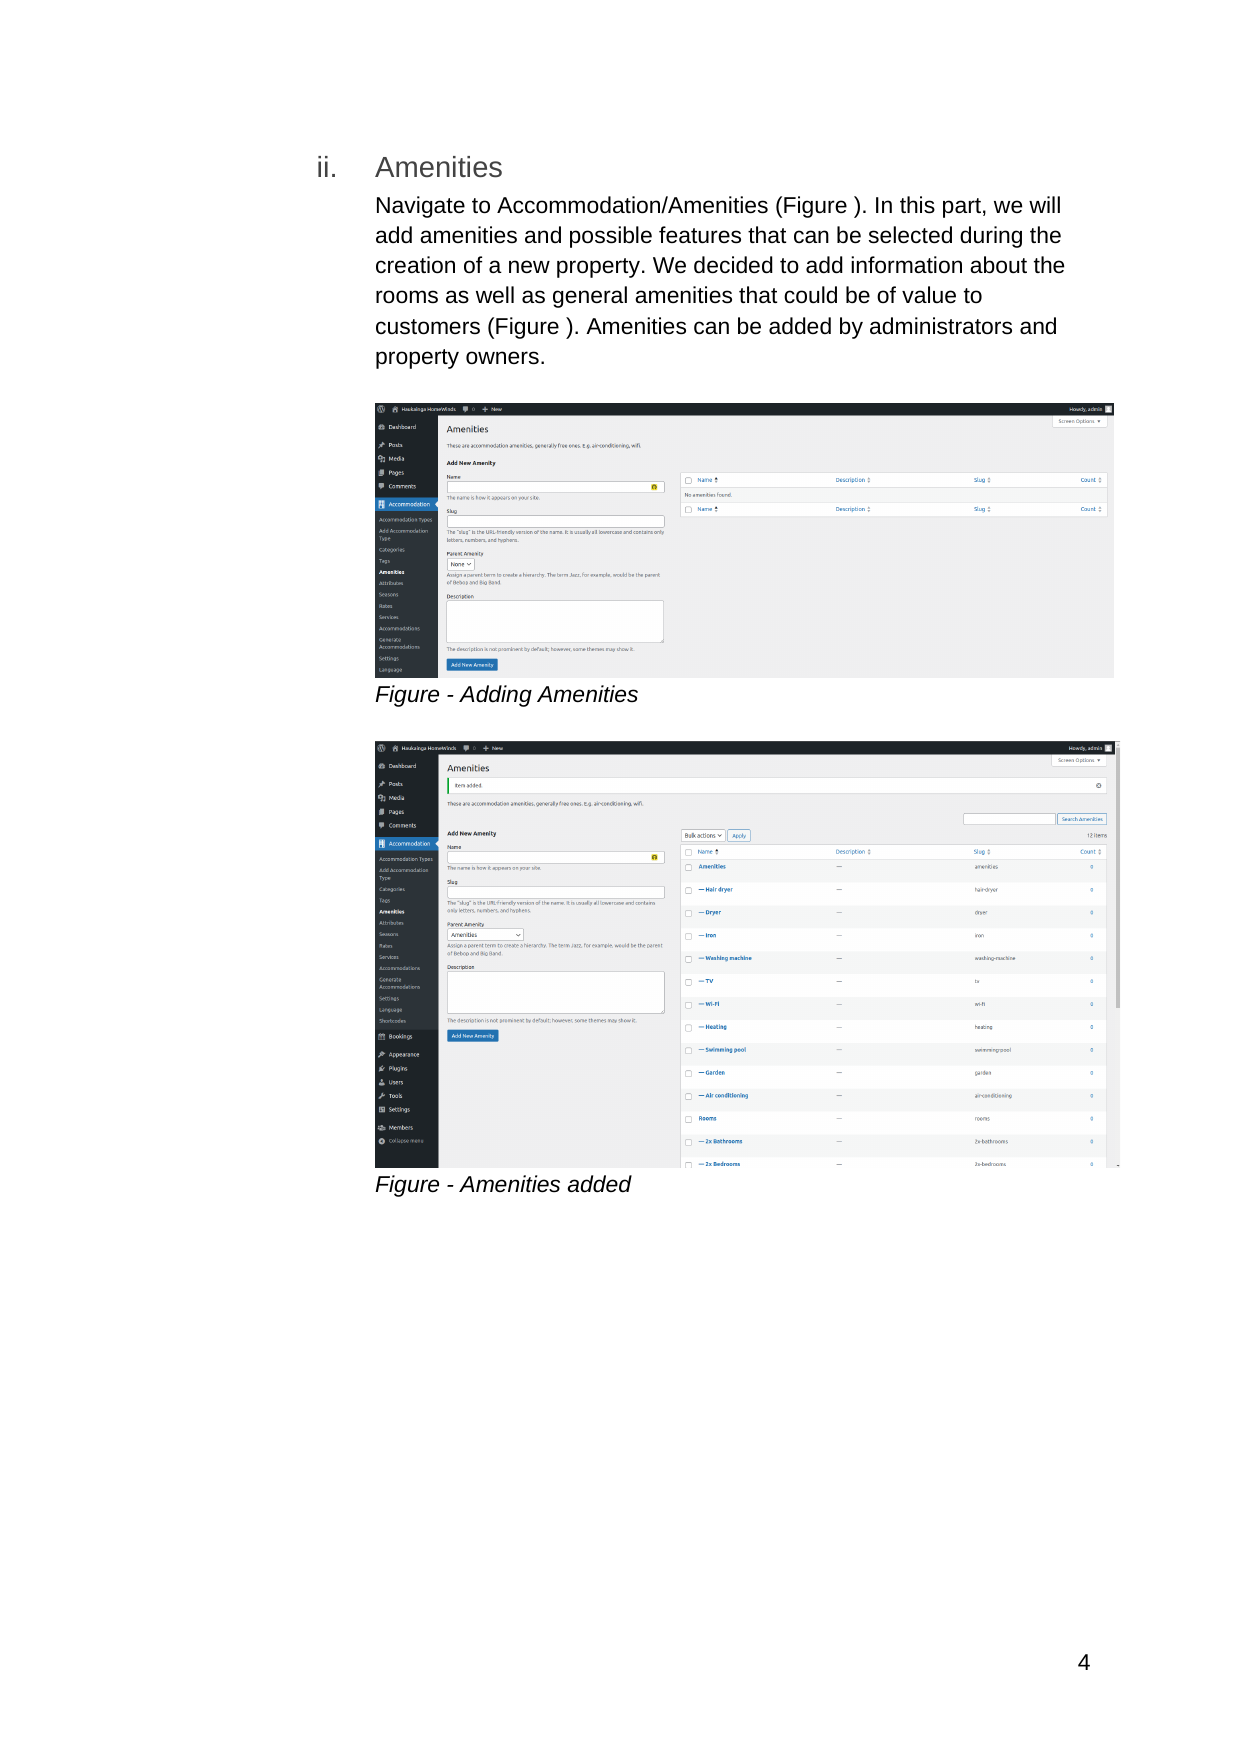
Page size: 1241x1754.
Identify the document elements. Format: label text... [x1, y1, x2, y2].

picture [375, 403, 1114, 678]
subtitle Amenities [337, 150, 1090, 183]
picture [375, 741, 1121, 1168]
text Figure - Amenities added [300, 1171, 1090, 1198]
text Navigate to Accommodation/Amenities (Figure ). In this part, we will add amenities and possible features that can be selected during the creation of a new property. We decided to add information about the rooms as well as general amenities that could be of value to customers (Figure ). Amenities can be added by administrators and property owners. [375, 192, 1090, 369]
text Figure - Adding Amenities [300, 681, 1090, 707]
